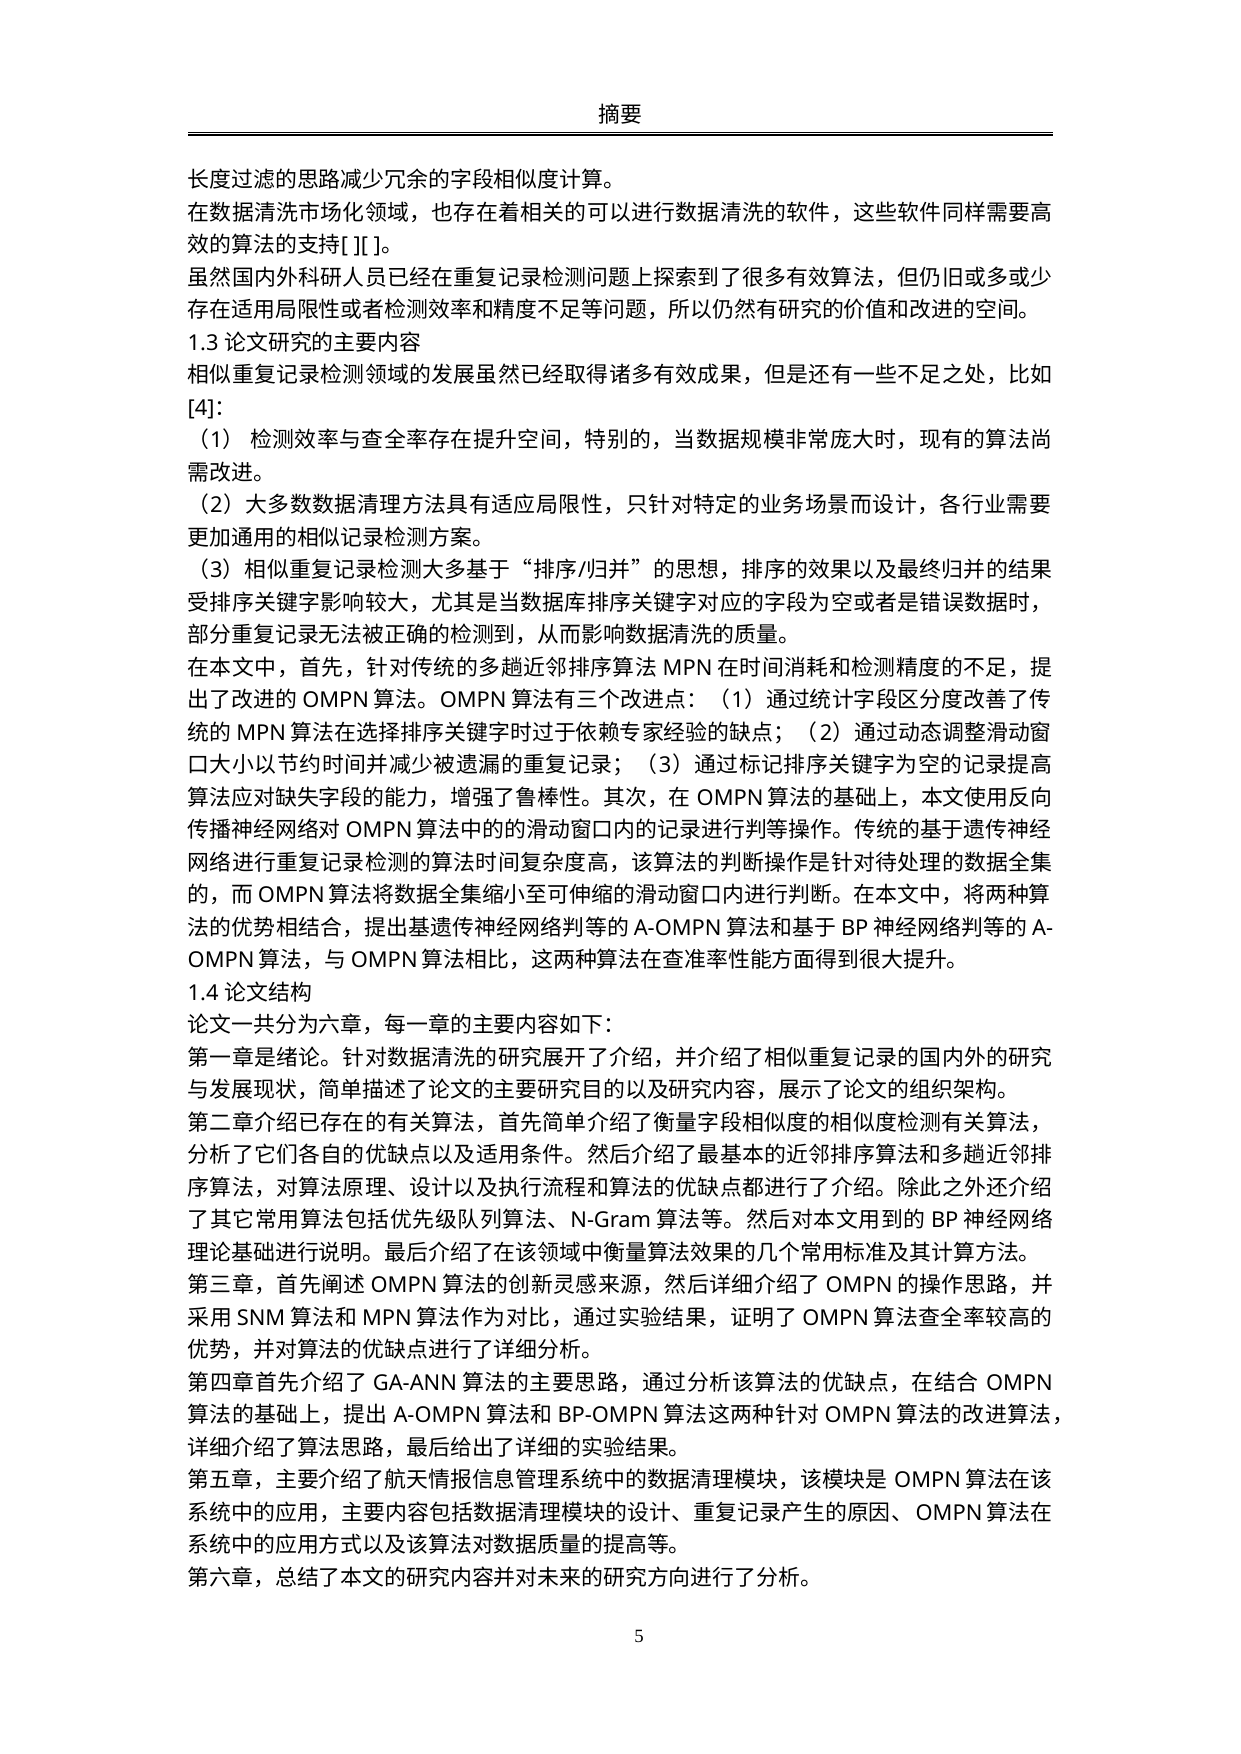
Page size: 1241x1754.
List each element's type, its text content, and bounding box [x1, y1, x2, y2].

text 第四章首先介绍了GA-ANN算法的主要思路，通过分析该算法的优缺点，在结合OMPN算法的基础上，提出A-OMPN算法和BP-OMPN算法这两种针对OMPN算法的改进算法，详细介绍了算法思路，最后给出了详细的实验结果。 [187, 1364, 1053, 1462]
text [187, 162, 1053, 194]
text 在本文中，首先，针对传统的多趟近邻排序算法MPN在时间消耗和检测精度的不足，提出了改进的OMPN算法。OMPN算法有三个改进点：（1）通过统计字段区分度改善了传统的MPN算法在选择排序关键字时过于依赖专家经验的缺点；（2）通过动态调整滑动窗口大小以节约时间并减少被遗漏的重复记录；（3）通过标记排序关键字为空的记录提高算法应对缺失字段的能力，增强了鲁棒性。其次，在OMPN算法的基础上，本文使用反向传播神经网络对OMPN算法中的的滑动窗口内的记录进行判等操作。传统的基于遗传神经网络进行重复记录检测的算法时间复杂度高，该算法的判断操作是针对待处理的数据全集的，而OMPN算法将数据全集缩小至可伸缩的滑动窗口内进行判断。在本文中，将两种算法的优势相结合，提出基遗传神经网络判等的A-OMPN算法和基于BP神经网络判等的A-OMPN算法，与OMPN算法相比，这两种算法在查准率性能方面得到很大提升。 [187, 649, 1053, 974]
text （3）相似重复记录检测大多基于“排序/归并”的思想，排序的效果以及最终归并的结果受排序关键字影响较大，尤其是当数据库排序关键字对应的字段为空或者是错误数据时，部分重复记录无法被正确的检测到，从而影响数据清洗的质量。 [187, 552, 1053, 649]
text 第六章，总结了本文的研究内容并对未来的研究方向进行了分析。 [187, 1559, 1053, 1592]
text （2）大多数数据清理方法具有适应局限性，只针对特定的业务场景而设计，各行业需要更加通用的相似记录检测方案。 [187, 487, 1053, 552]
text 相似重复记录检测领域的发展虽然已经取得诸多有效成果，但是还有一些不足之处，比如[4]： [187, 357, 1053, 422]
text 1.4 论文结构 [187, 974, 1053, 1007]
text 1.3 论文研究的主要内容 [187, 324, 1053, 357]
text 第三章，首先阐述OMPN算法的创新灵感来源，然后详细介绍了OMPN的操作思路，并采用SNM算法和MPN算法作为对比，通过实验结果，证明了OMPN算法查全率较高的优势，并对算法的优缺点进行了详细分析。 [187, 1267, 1053, 1364]
text 第二章介绍已存在的有关算法，首先简单介绍了衡量字段相似度的相似度检测有关算法，分析了它们各自的优缺点以及适用条件。然后介绍了最基本的近邻排序算法和多趟近邻排序算法，对算法原理、设计以及执行流程和算法的优缺点都进行了介绍。除此之外还介绍了其它常用算法包括优先级队列算法、N-Gram算法等。然后对本文用到的BP神经网络理论基础进行说明。最后介绍了在该领域中衡量算法效果的几个常用标准及其计算方法。 [187, 1104, 1053, 1267]
text 论文一共分为六章，每一章的主要内容如下： [187, 1007, 1053, 1039]
text 第一章是绪论。针对数据清洗的研究展开了介绍，并介绍了相似重复记录的国内外的研究与发展现状，简单描述了论文的主要研究目的以及研究内容，展示了论文的组织架构。 [187, 1039, 1053, 1104]
text 虽然国内外科研人员已经在重复记录检测问题上探索到了很多有效算法，但仍旧或多或少存在适用局限性或者检测效率和精度不足等问题，所以仍然有研究的价值和改进的空间。 [187, 259, 1053, 324]
text 在数据清洗市场化领域，也存在着相关的可以进行数据清洗的软件，这些软件同样需要高效的算法的支持[ ][ ]。 [187, 194, 1053, 259]
text （1） 检测效率与查全率存在提升空间，特别的，当数据规模非常庞大时，现有的算法尚需改进。 [187, 422, 1053, 487]
text 第五章，主要介绍了航天情报信息管理系统中的数据清理模块，该模块是OMPN算法在该系统中的应用，主要内容包括数据清理模块的设计、重复记录产生的原因、OMPN算法在系统中的应用方式以及该算法对数据质量的提高等。 [187, 1462, 1053, 1559]
